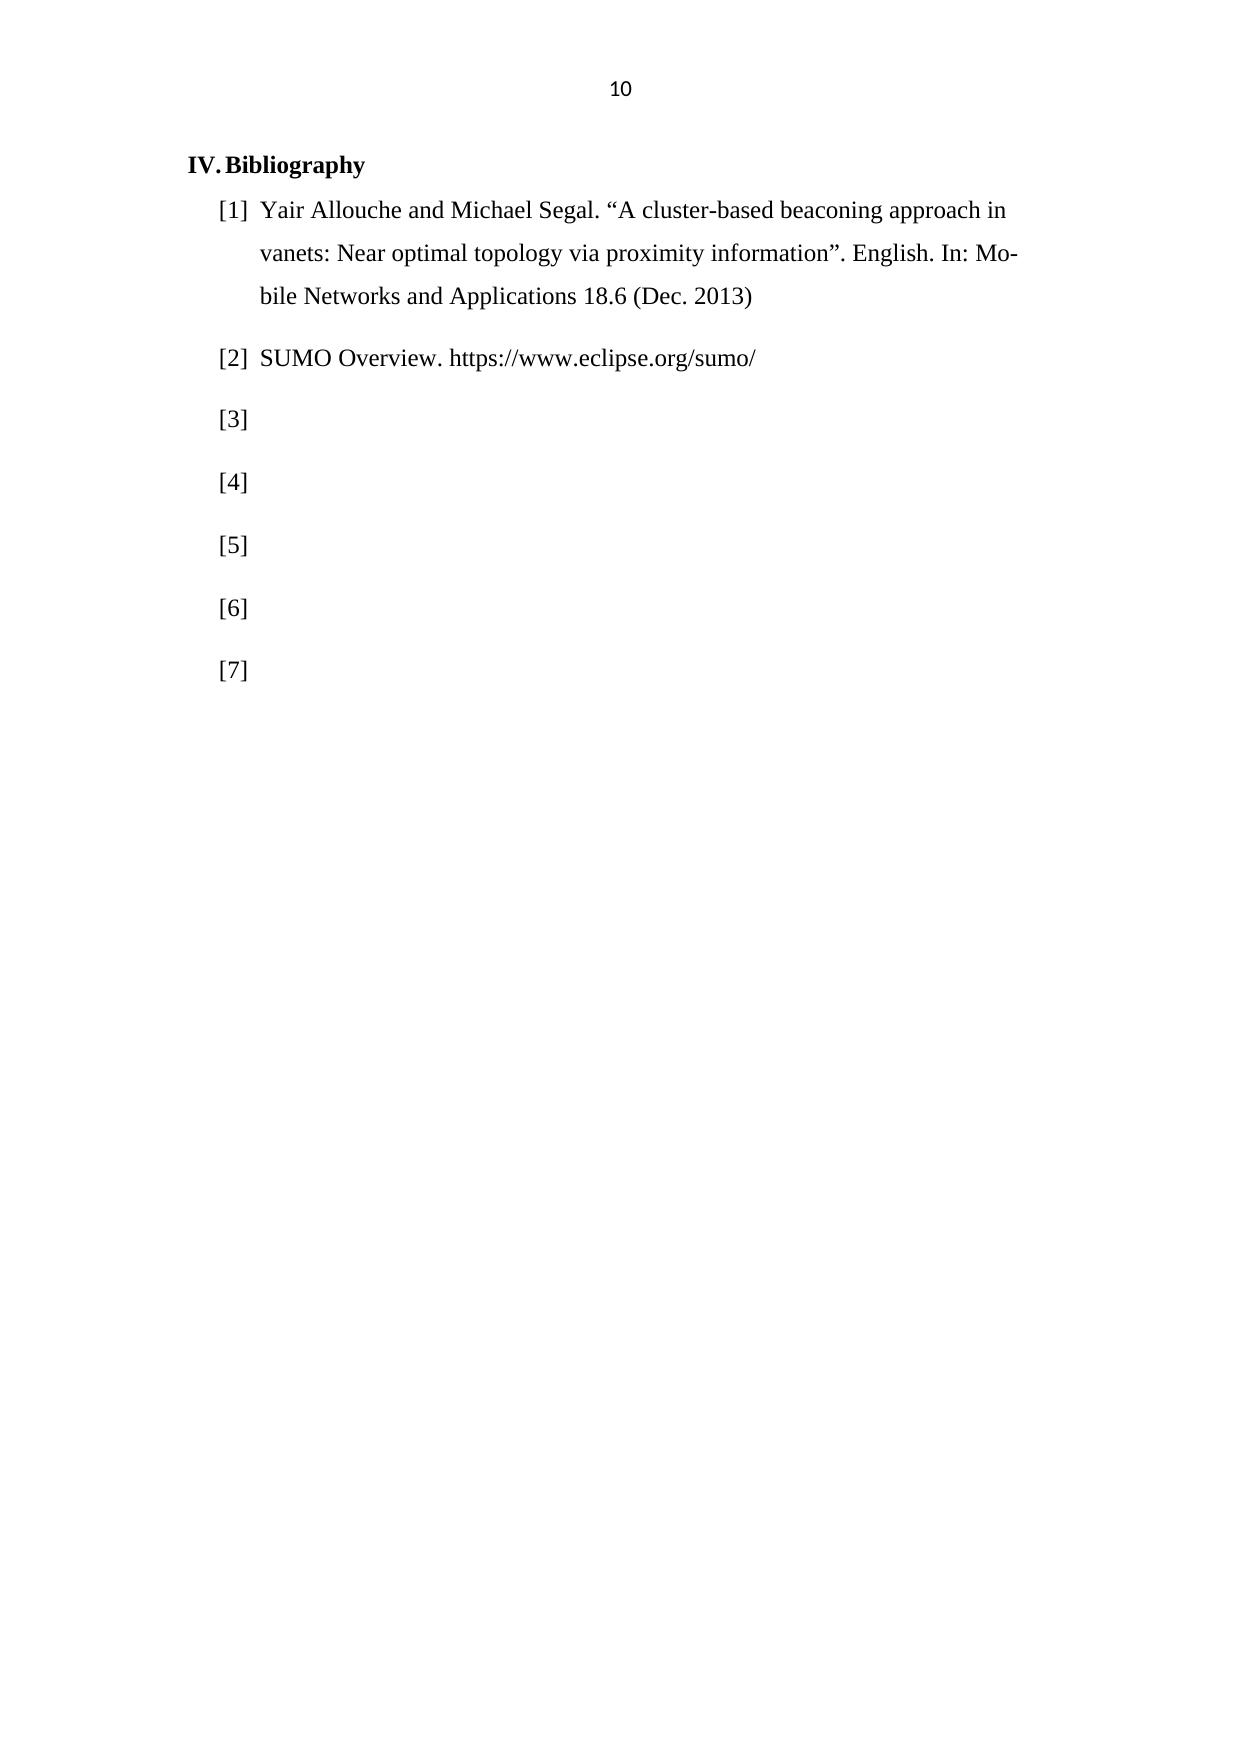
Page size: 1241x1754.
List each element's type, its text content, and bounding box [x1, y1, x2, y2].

list Bibliography [187, 150, 1053, 179]
